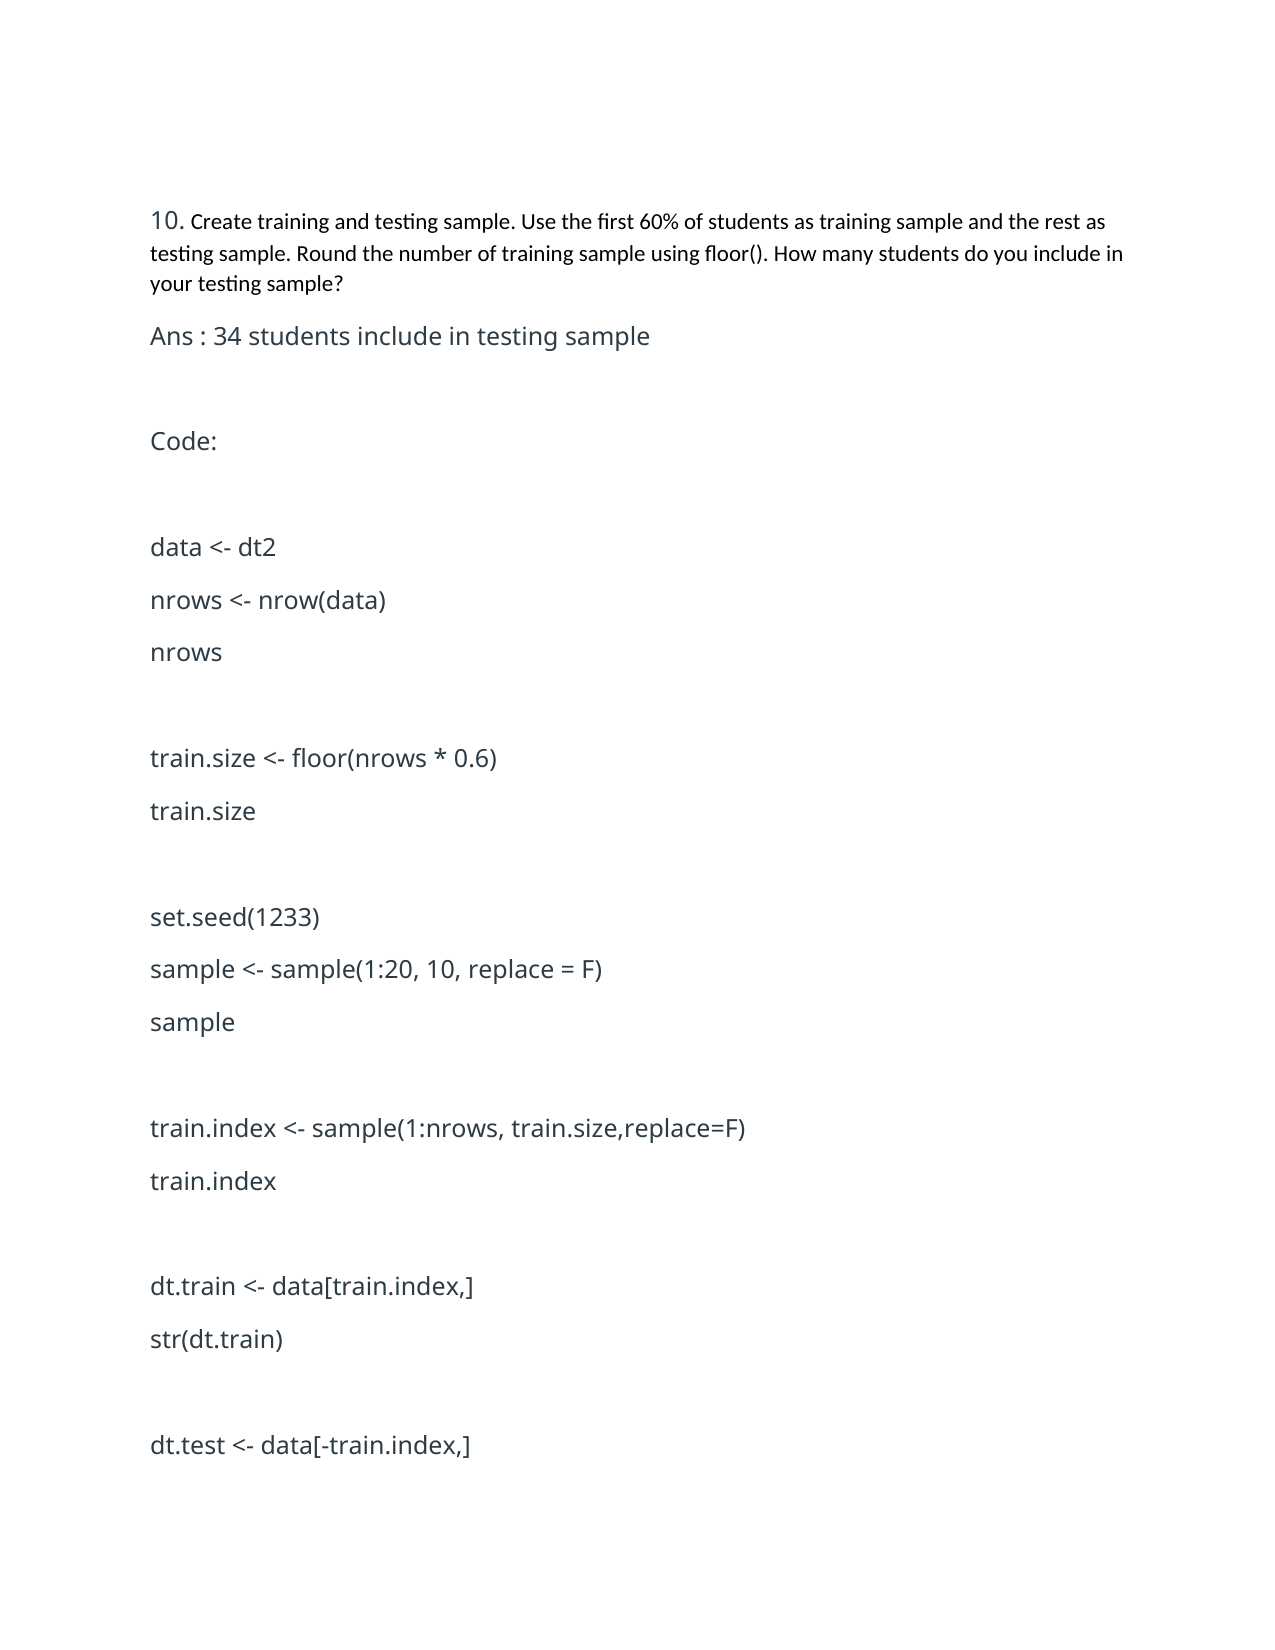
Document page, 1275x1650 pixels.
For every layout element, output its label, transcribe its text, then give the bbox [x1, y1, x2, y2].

text dt.train <- data[train.index,] [150, 1269, 1125, 1303]
text nrows [150, 635, 1125, 669]
text Ans : 34 students include in testing sample [150, 318, 1125, 352]
text Code: [150, 424, 1125, 458]
text train.index [150, 1163, 1125, 1197]
text set.seed(1233) [150, 899, 1125, 933]
text data <- dt2 [150, 529, 1125, 563]
text train.size <- floor(nrows * 0.6) [150, 741, 1125, 775]
text train.index <- sample(1:nrows, train.size,replace=F) [150, 1110, 1125, 1144]
text str(dt.train) [150, 1322, 1125, 1356]
text sample [150, 1005, 1125, 1039]
text sample <- sample(1:20, 10, replace = F) [150, 952, 1125, 986]
text dt.test <- data[-train.index,] [150, 1427, 1125, 1461]
text nrows <- nrow(data) [150, 582, 1125, 616]
text 10. Create training and testing sample. Use the first 60% of students as training sample and the rest as testing sample. Round the number of training sample using floor(). How many students do you include in your testing sample? [150, 203, 1125, 297]
text train.size [150, 793, 1125, 828]
